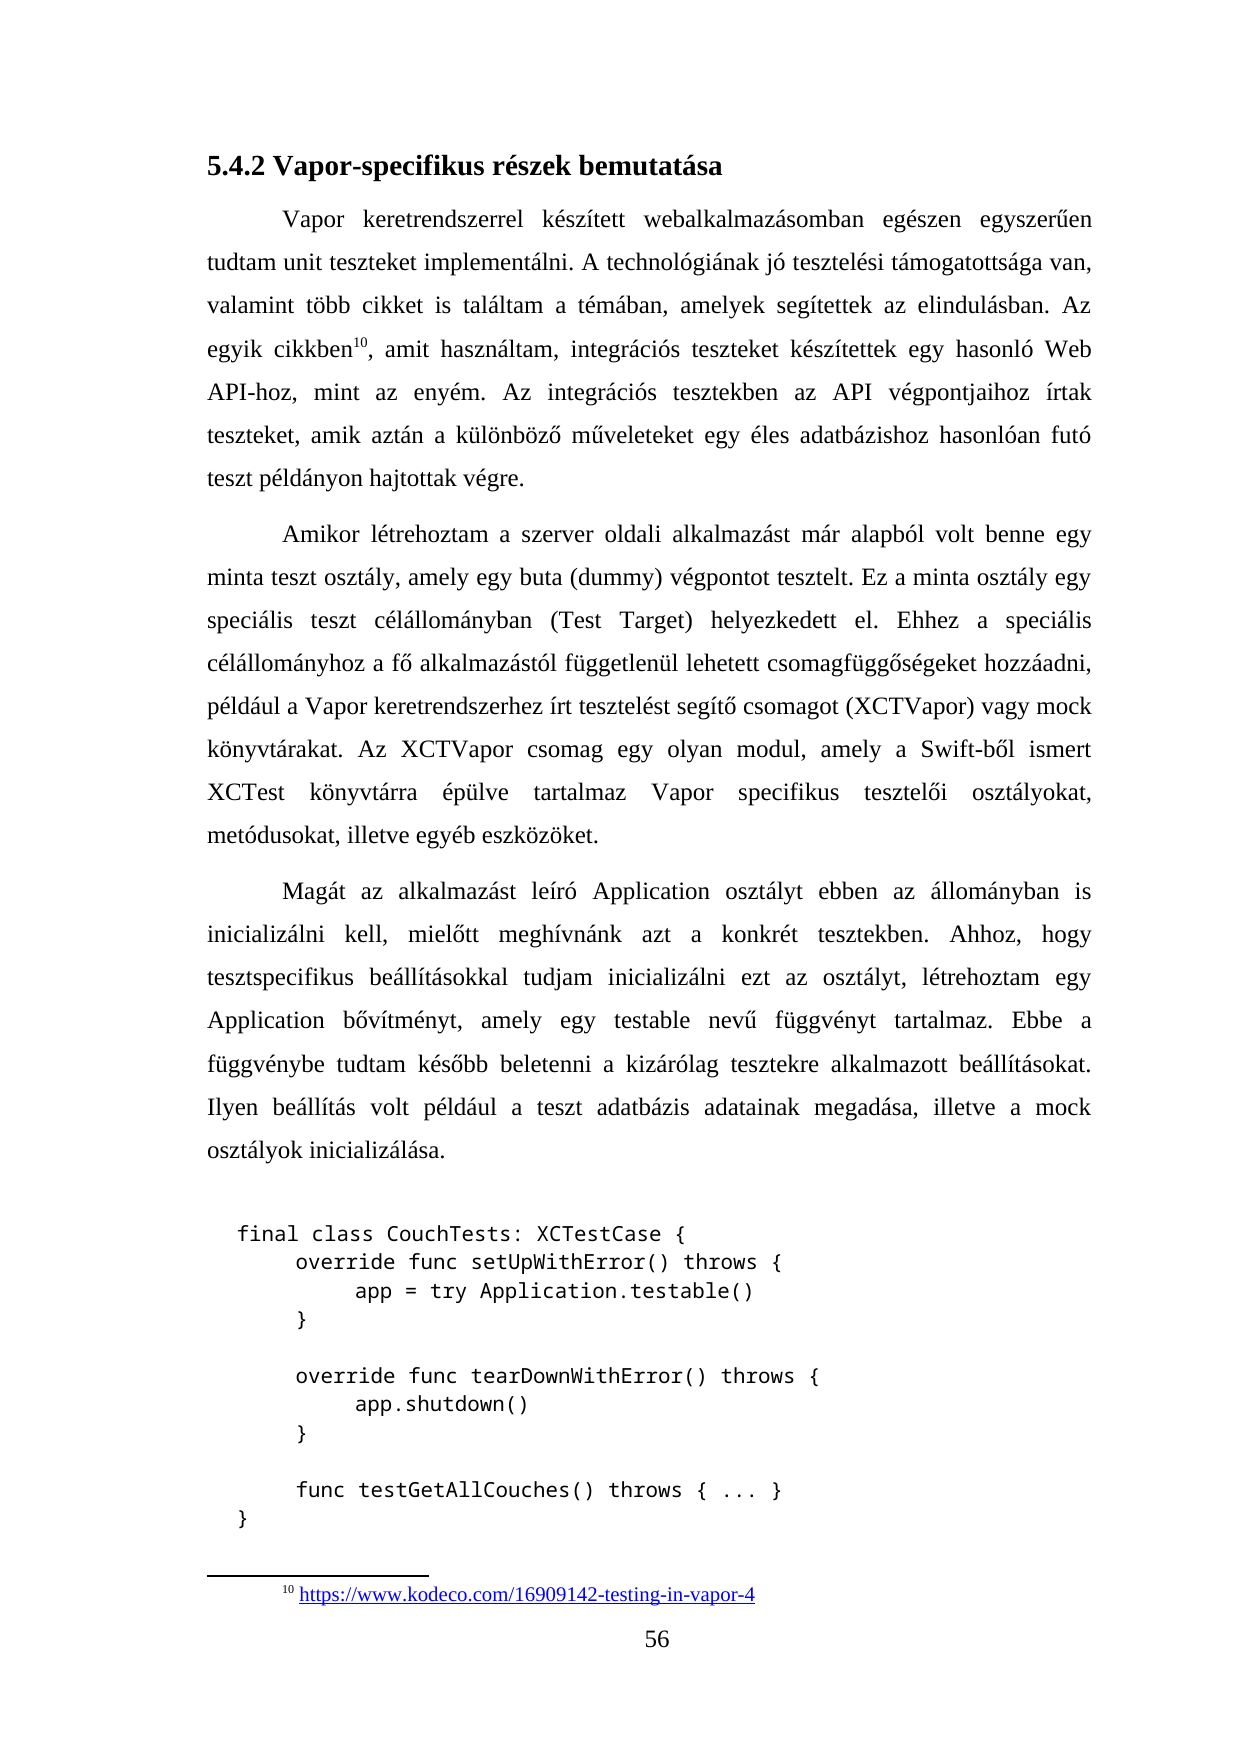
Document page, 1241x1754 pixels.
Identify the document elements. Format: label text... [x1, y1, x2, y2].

text Vapor keretrendszerrel készített webalkalmazásomban egészen egyszerűen tudtam unit teszteket implementálni. A technológiának jó tesztelési támogatottsága van, valamint több cikket is találtam a témában, amelyek segítettek az elindulásban. Az egyik cikkben, amit használtam, integrációs teszteket készítettek egy hasonló Web API-hoz, mint az enyém. Az integrációs tesztekben az API végpontjaihoz írtak teszteket, amik aztán a különböző műveleteket egy éles adatbázishoz hasonlóan futó teszt példányon hajtottak végre. [207, 204, 1092, 492]
text func testGetAllCouches() throws { ... } [236, 1475, 1092, 1503]
text Amikor létrehoztam a szerver oldali alkalmazást már alapból volt benne egy minta teszt osztály, amely egy buta (dummy) végpontot tesztelt. Ez a minta osztály egy speciális teszt célállományban (Test Target) helyezkedett el. Ehhez a speciális célállományhoz a fő alkalmazástól függetlenül lehetett csomagfüggőségeket hozzáadni, például a Vapor keretrendszerhez írt tesztelést segítő csomagot (XCTVapor) vagy mock könyvtárakat. Az XCTVapor csomag egy olyan modul, amely a Swift-ből ismert XCTest könyvtárra épülve tartalmaz Vapor specifikus tesztelői osztályokat, metódusokat, illetve egyéb eszközöket. [207, 519, 1092, 849]
text app = try Application.testable() [236, 1276, 1092, 1304]
text app.shutdown() [236, 1389, 1092, 1418]
text final class CouchTests: XCTestCase { [236, 1219, 1092, 1247]
text } [236, 1418, 1092, 1446]
text override func tearDownWithError() throws { [236, 1361, 1092, 1389]
subtitle Vapor-specifikus részek bemutatása [207, 148, 1092, 181]
text Magát az alkalmazást leíró Application osztályt ebben az állományban is inicializálni kell, mielőtt meghívnánk azt a konkrét tesztekben. Ahhoz, hogy tesztspecifikus beállításokkal tudjam inicializálni ezt az osztályt, létrehoztam egy Application bővítményt, amely egy testable nevű függvényt tartalmaz. Ebbe a függvénybe tudtam később beletenni a kizárólag tesztekre alkalmazott beállításokat. Ilyen beállítás volt például a teszt adatbázis adatainak megadása, illetve a mock osztályok inicializálása. [207, 876, 1092, 1164]
text } [236, 1503, 1092, 1532]
text override func setUpWithError() throws { [236, 1247, 1092, 1276]
text } [236, 1304, 1092, 1333]
